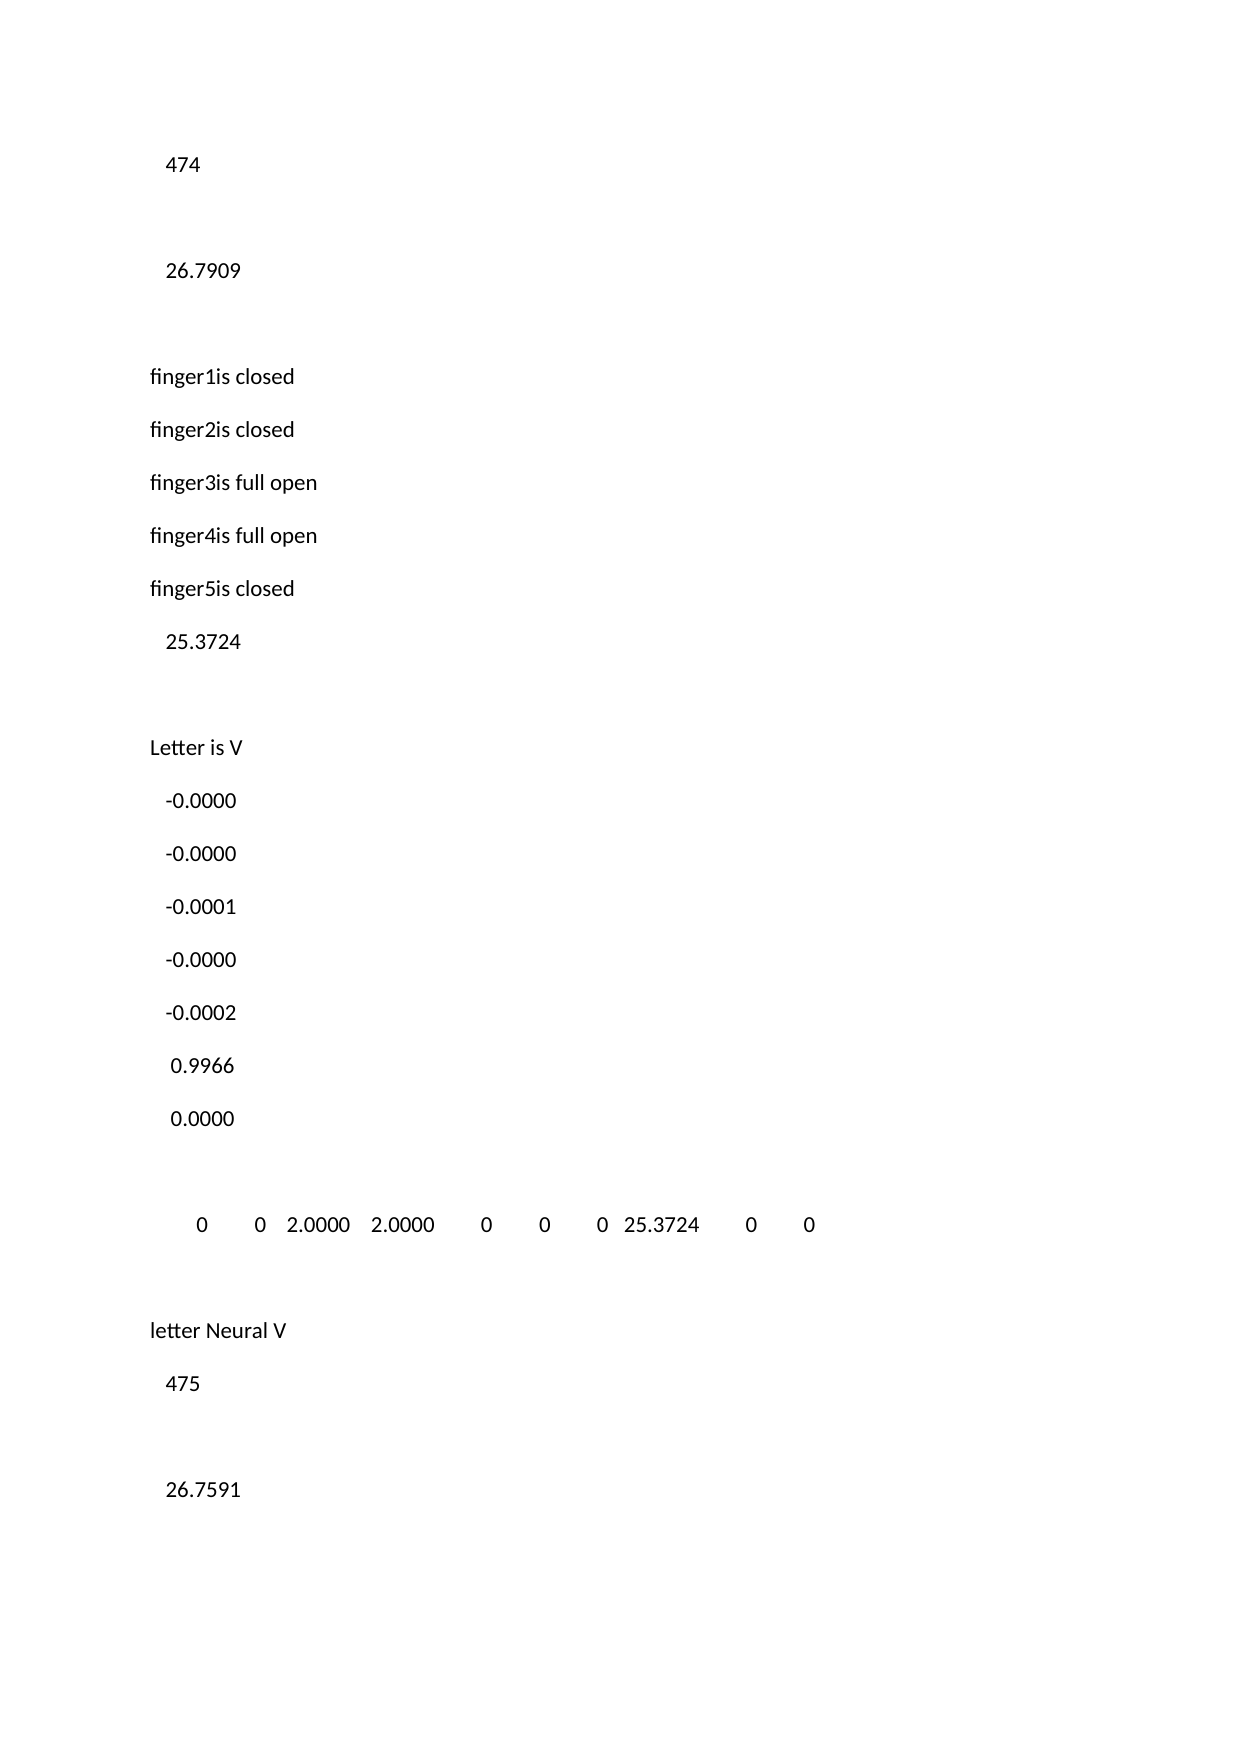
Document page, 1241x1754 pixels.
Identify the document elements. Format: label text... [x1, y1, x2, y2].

text 474 [150, 150, 1090, 178]
text -0.0001 [150, 892, 1090, 920]
text 0 0 2.0000 2.0000 0 0 0 25.3724 0 0 [150, 1210, 1090, 1238]
text -0.0000 [150, 945, 1090, 973]
text Letter is V [150, 733, 1090, 761]
text 0.9966 [150, 1051, 1090, 1079]
text finger3is full open [150, 468, 1090, 496]
text 26.7591 [150, 1476, 1090, 1503]
text -0.0000 [150, 839, 1090, 867]
text finger1is closed [150, 362, 1090, 390]
text 0.0000 [150, 1104, 1090, 1132]
text -0.0002 [150, 998, 1090, 1026]
text 475 [150, 1369, 1090, 1397]
text finger4is full open [150, 521, 1090, 549]
text letter Neural V [150, 1316, 1090, 1344]
text finger5is closed [150, 574, 1090, 602]
text 26.7909 [150, 256, 1090, 284]
text finger2is closed [150, 415, 1090, 443]
text -0.0000 [150, 786, 1090, 814]
text 25.3724 [150, 627, 1090, 655]
